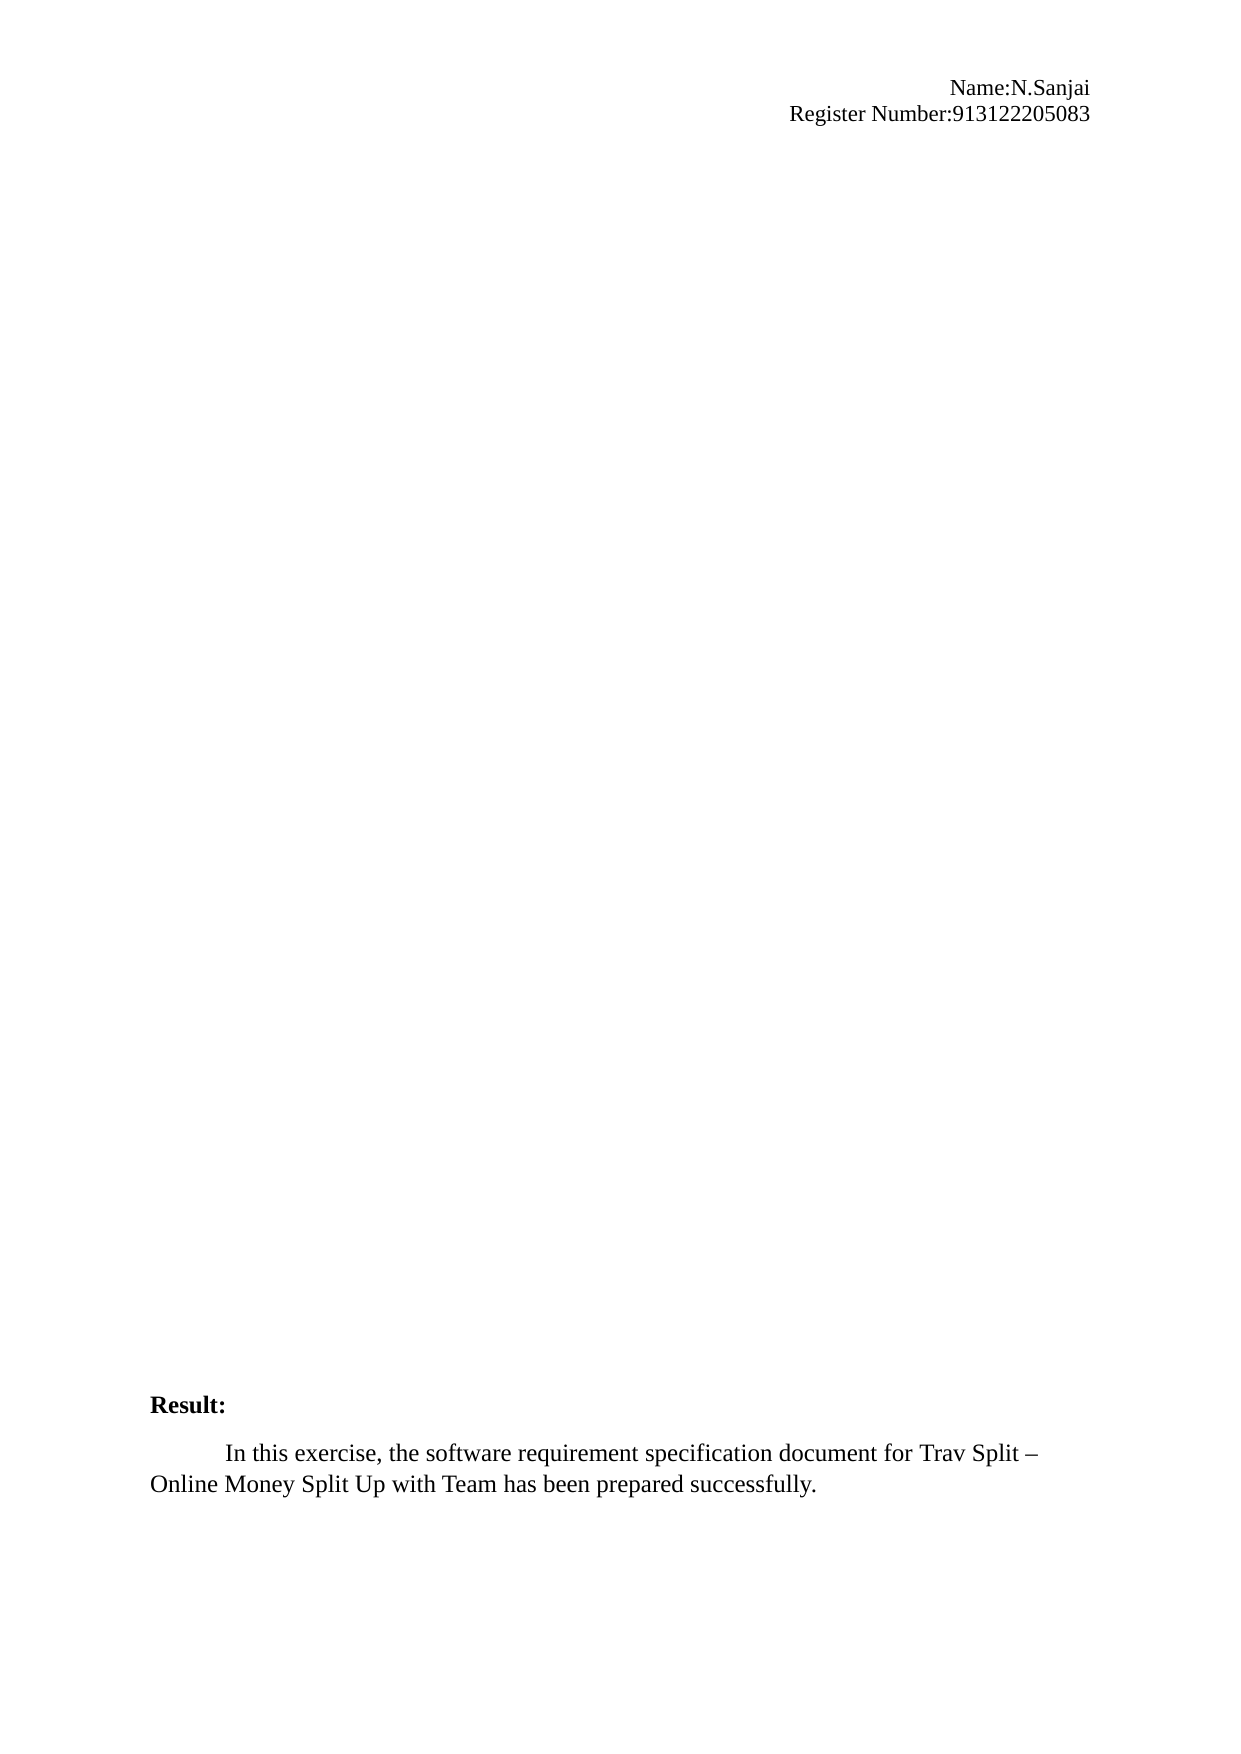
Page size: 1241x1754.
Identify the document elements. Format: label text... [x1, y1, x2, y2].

text In this exercise, the software requirement specification document for Trav Split – Online Money Split Up with Team has been prepared successfully. [150, 1438, 1090, 1498]
text Result: [150, 1390, 1090, 1419]
